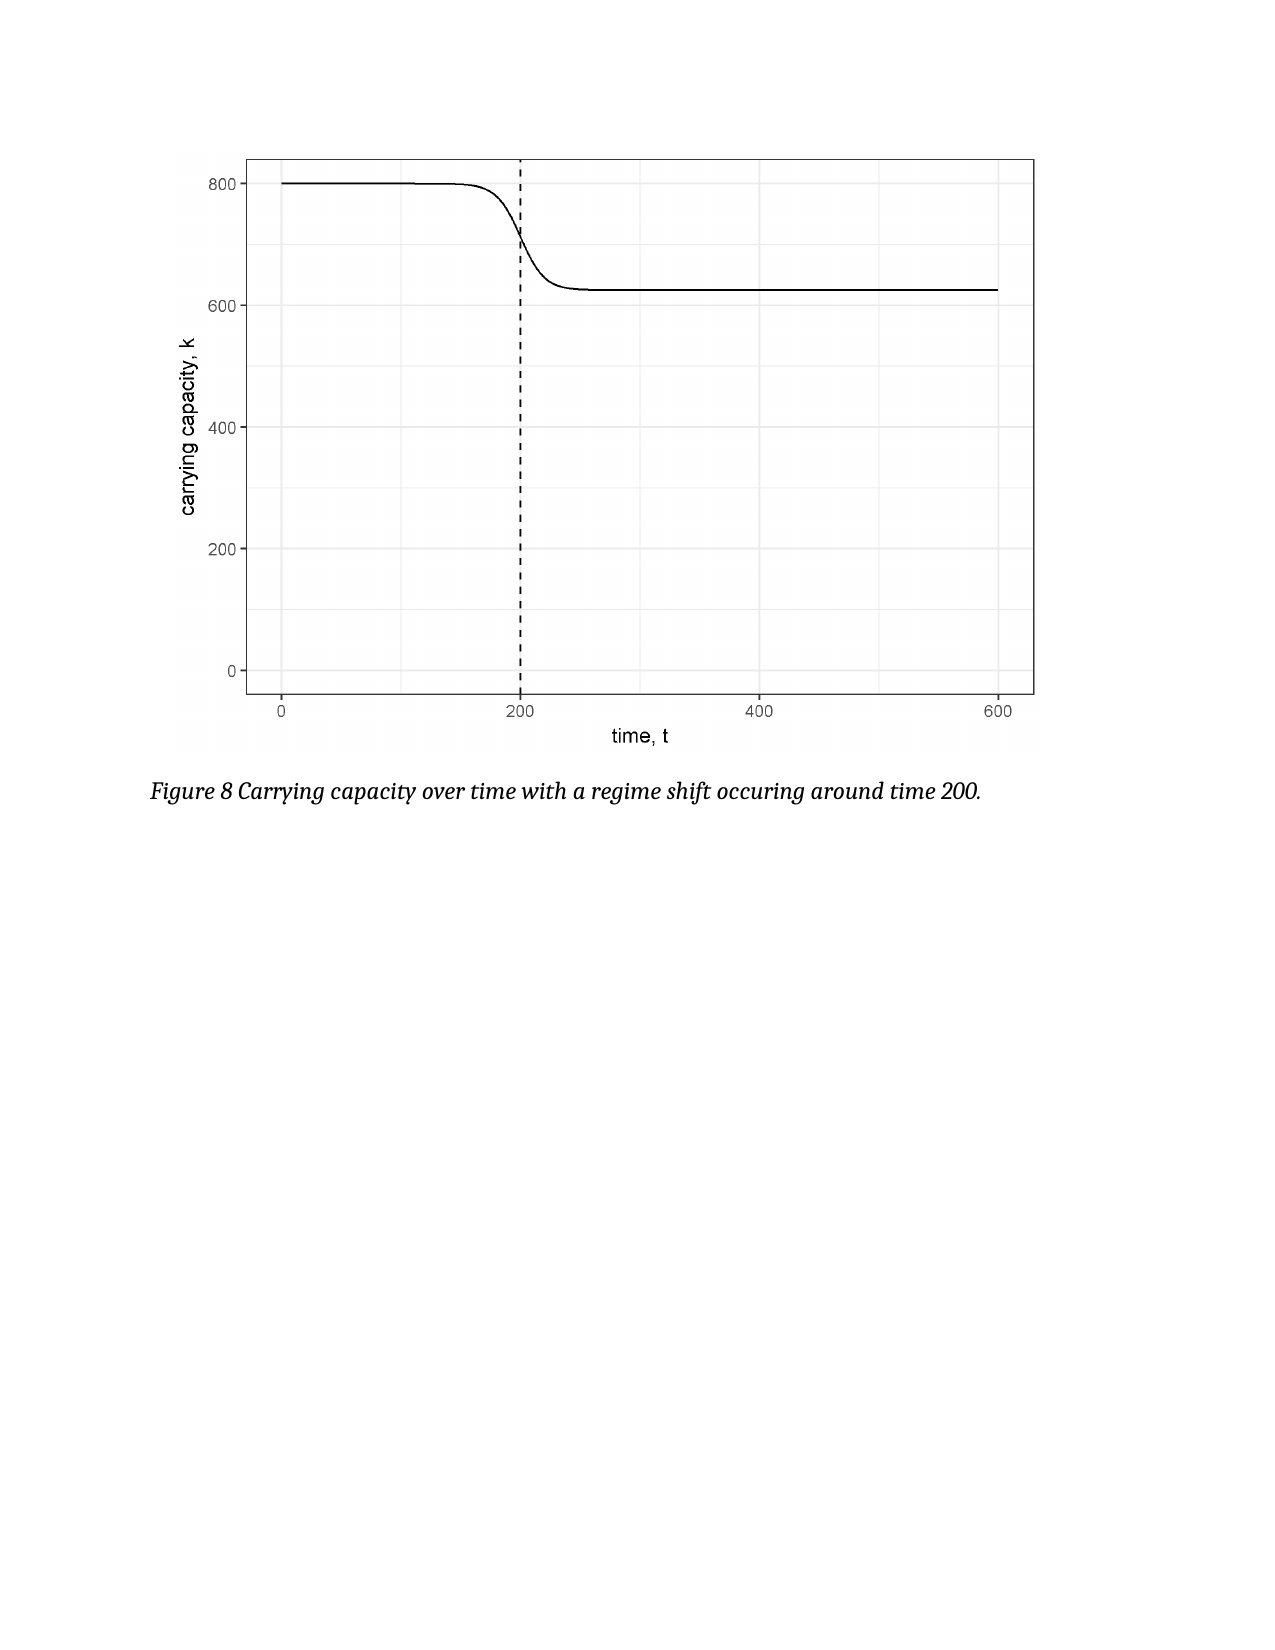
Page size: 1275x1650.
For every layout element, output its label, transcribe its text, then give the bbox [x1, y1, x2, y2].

picture [168, 150, 1044, 756]
text Figure 8 Carrying capacity over time with a regime shift occuring around time 200. [150, 777, 1125, 805]
